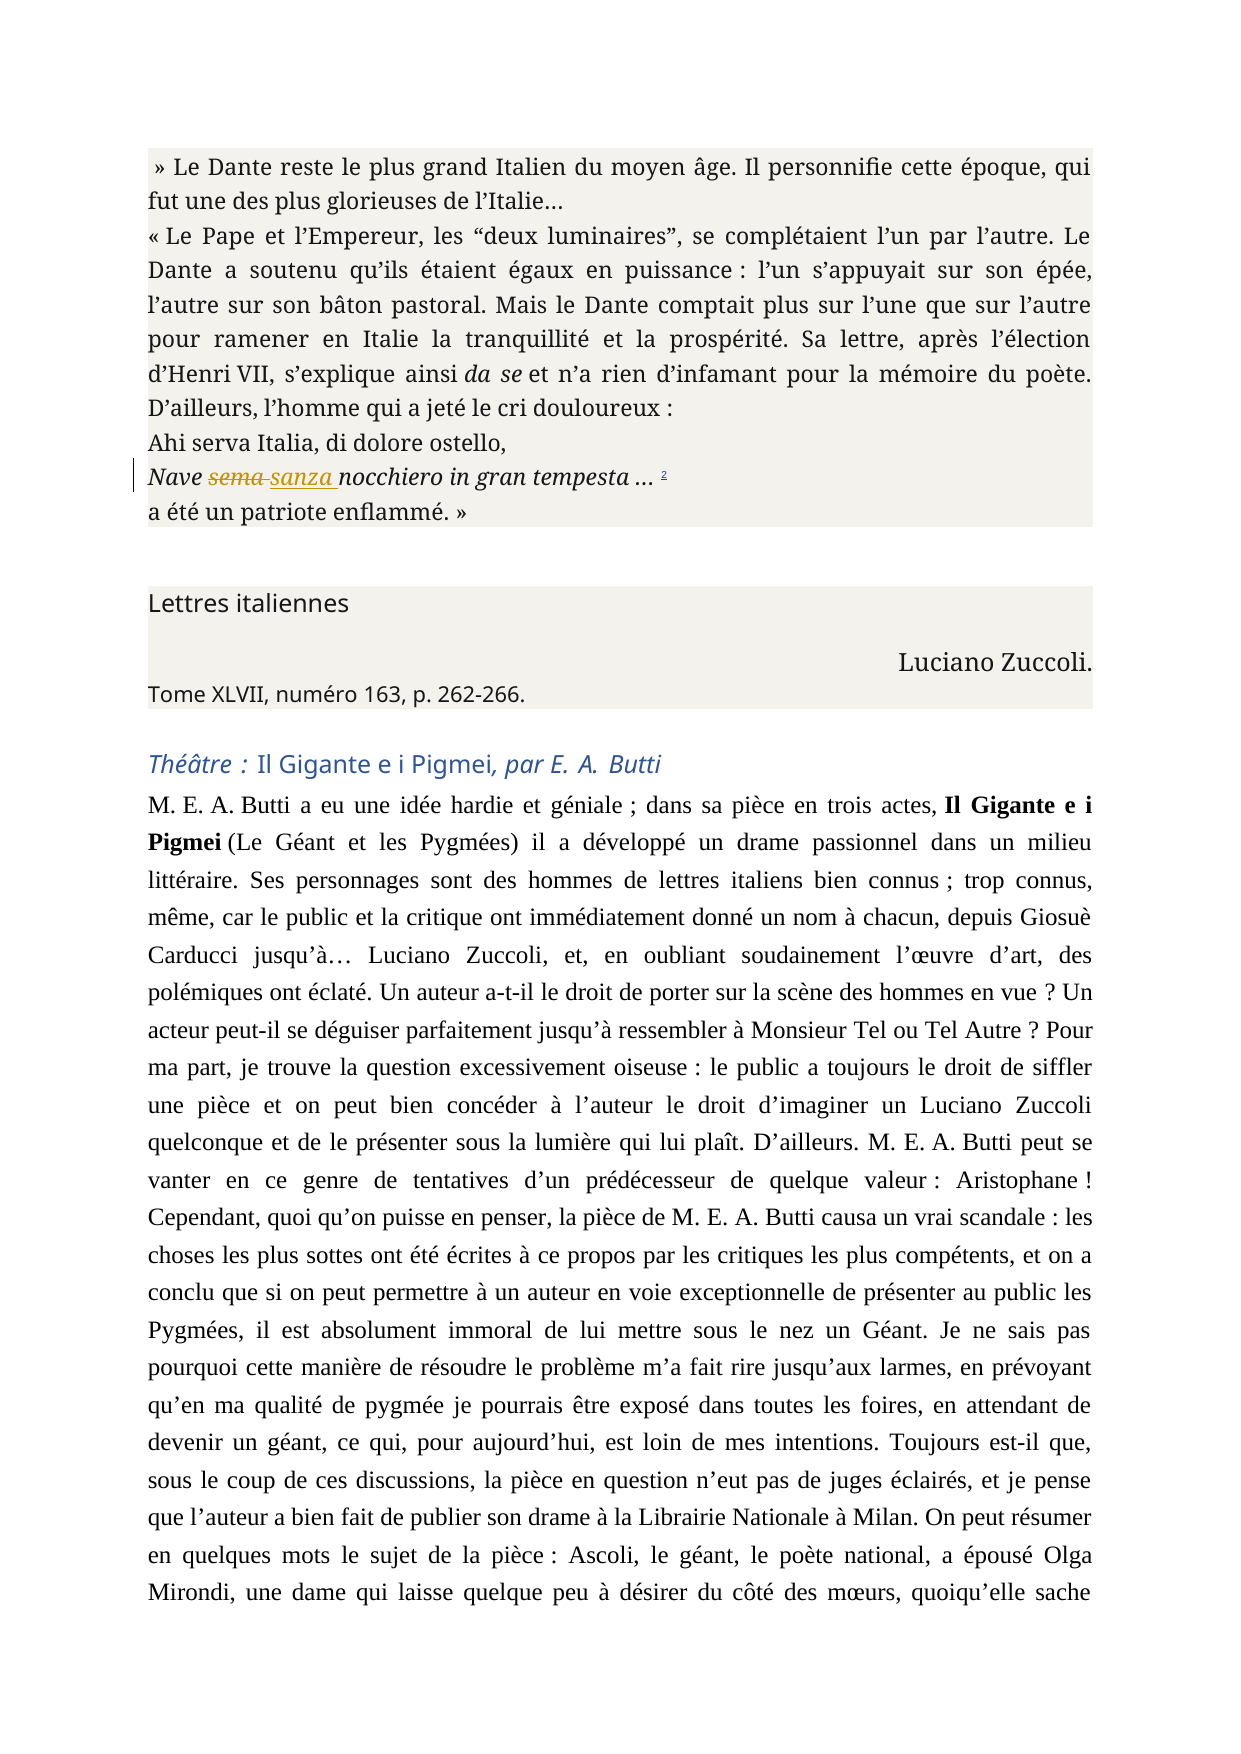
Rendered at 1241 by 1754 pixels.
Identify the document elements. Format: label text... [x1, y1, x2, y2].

text Nave nocchiero in gran tempesta … 2 [148, 458, 1093, 492]
text « Le Pape et l’Empereur, les “deux luminaires”, se complétaient l’un par l’autre. Le Dante a soutenu qu’ils étaient égaux en puissance : l’un s’appuyait sur son épée, l’autre sur son bâton pastoral. Mais le Dante comptait plus sur l’une que sur l’autre pour ramener en Italie la tranquillité et la prospérité. Sa lettre, après l’élection d’Henri VII, s’explique ainsi da se et n’a rien d’infamant pour la mémoire du poète. D’ailleurs, l’homme qui a jeté le cri douloureux : [148, 217, 1093, 423]
text a été un patriote enflammé. » [148, 492, 1093, 527]
subtitle Lettres italiennes [148, 586, 1093, 620]
subtitle Théâtre : Il Gigante e i Pigmei, par E. A. Butti [148, 747, 1093, 781]
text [148, 781, 1093, 1606]
text Tome XLVII, numéro 163, p. 262-266. [148, 679, 1093, 709]
text Ahi serva Italia, di dolore ostello, [148, 423, 1093, 458]
text » Le Dante reste le plus grand Italien du moyen âge. Il personnifie cette époque, qui fut une des plus glorieuses de l’Italie… [148, 148, 1093, 217]
text Luciano Zuccoli. [148, 645, 1093, 679]
